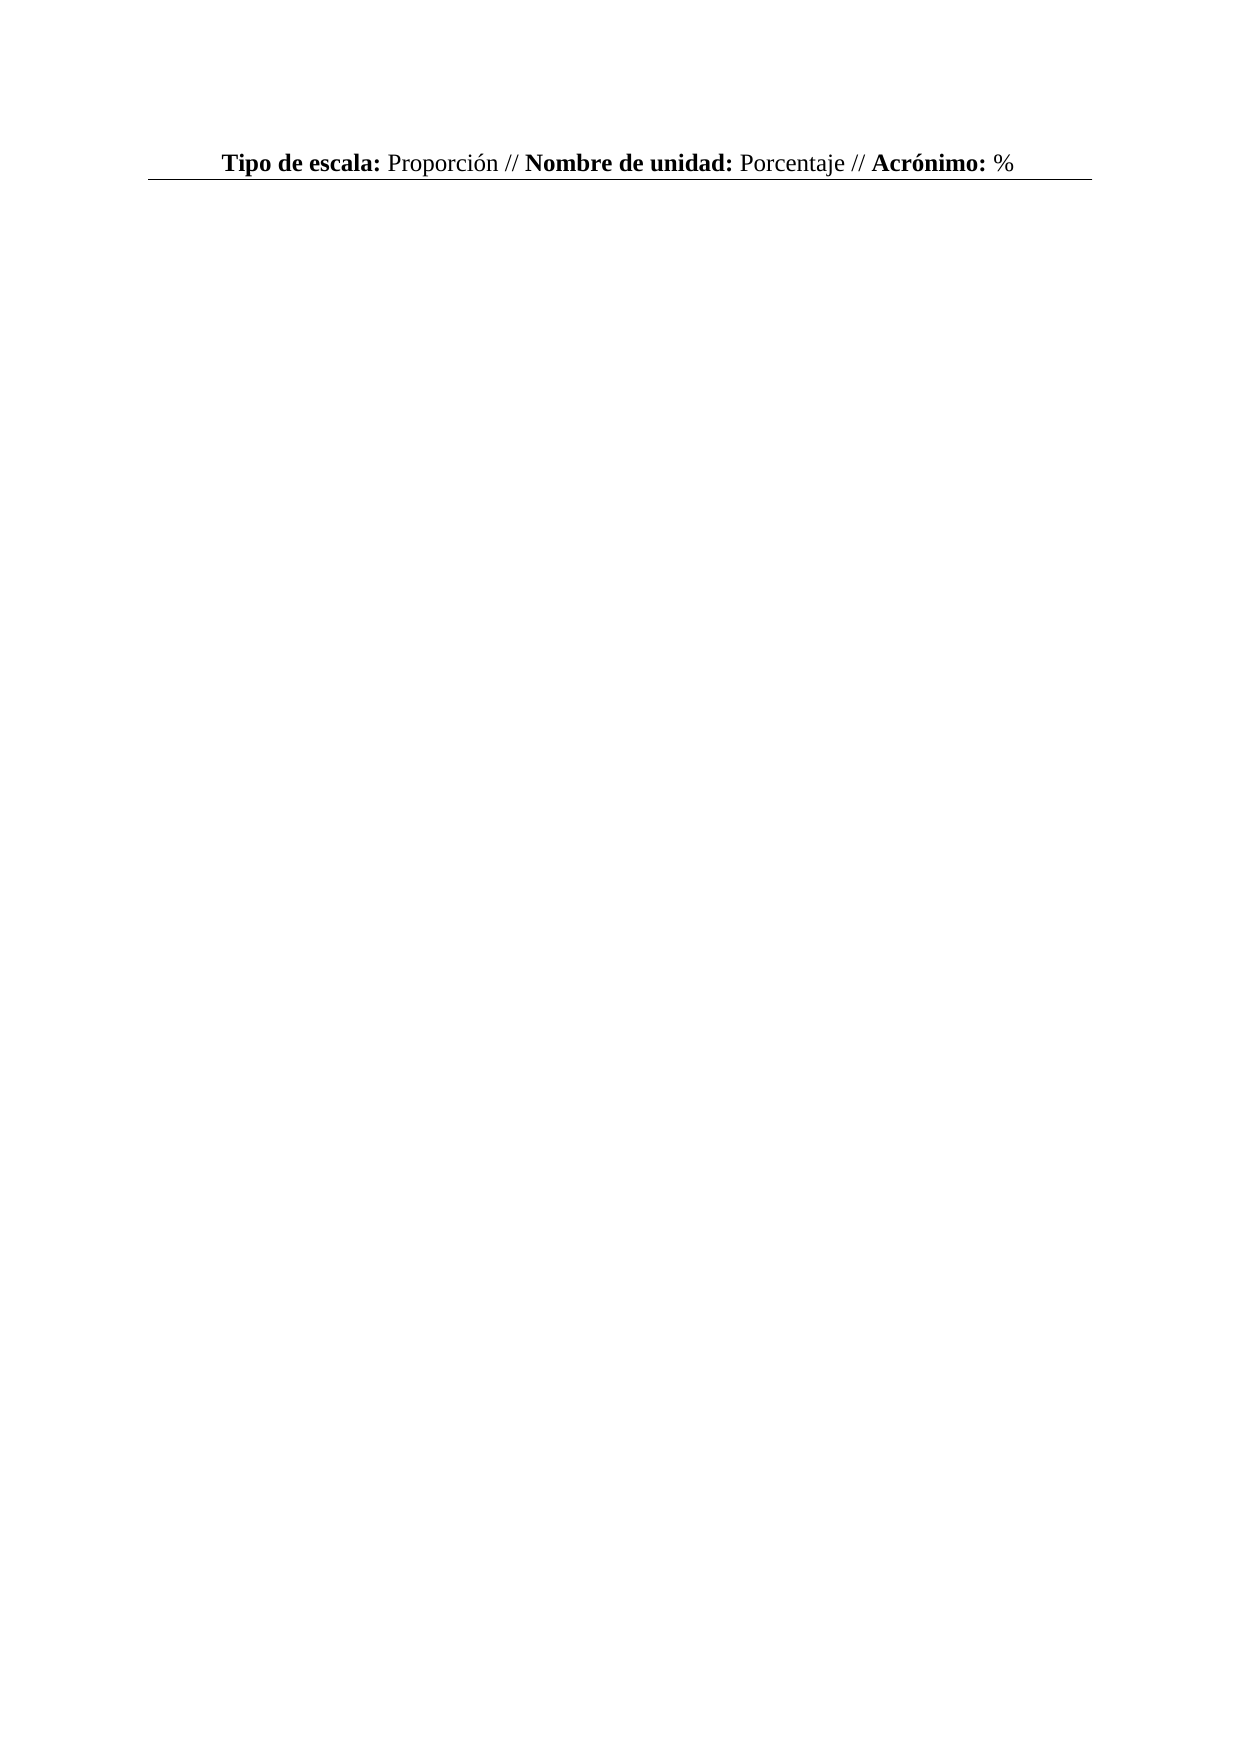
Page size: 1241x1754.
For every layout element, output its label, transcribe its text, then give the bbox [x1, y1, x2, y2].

text Tipo de escala: Proporción // Nombre de unidad: Porcentaje // Acrónimo: % [148, 148, 1092, 179]
